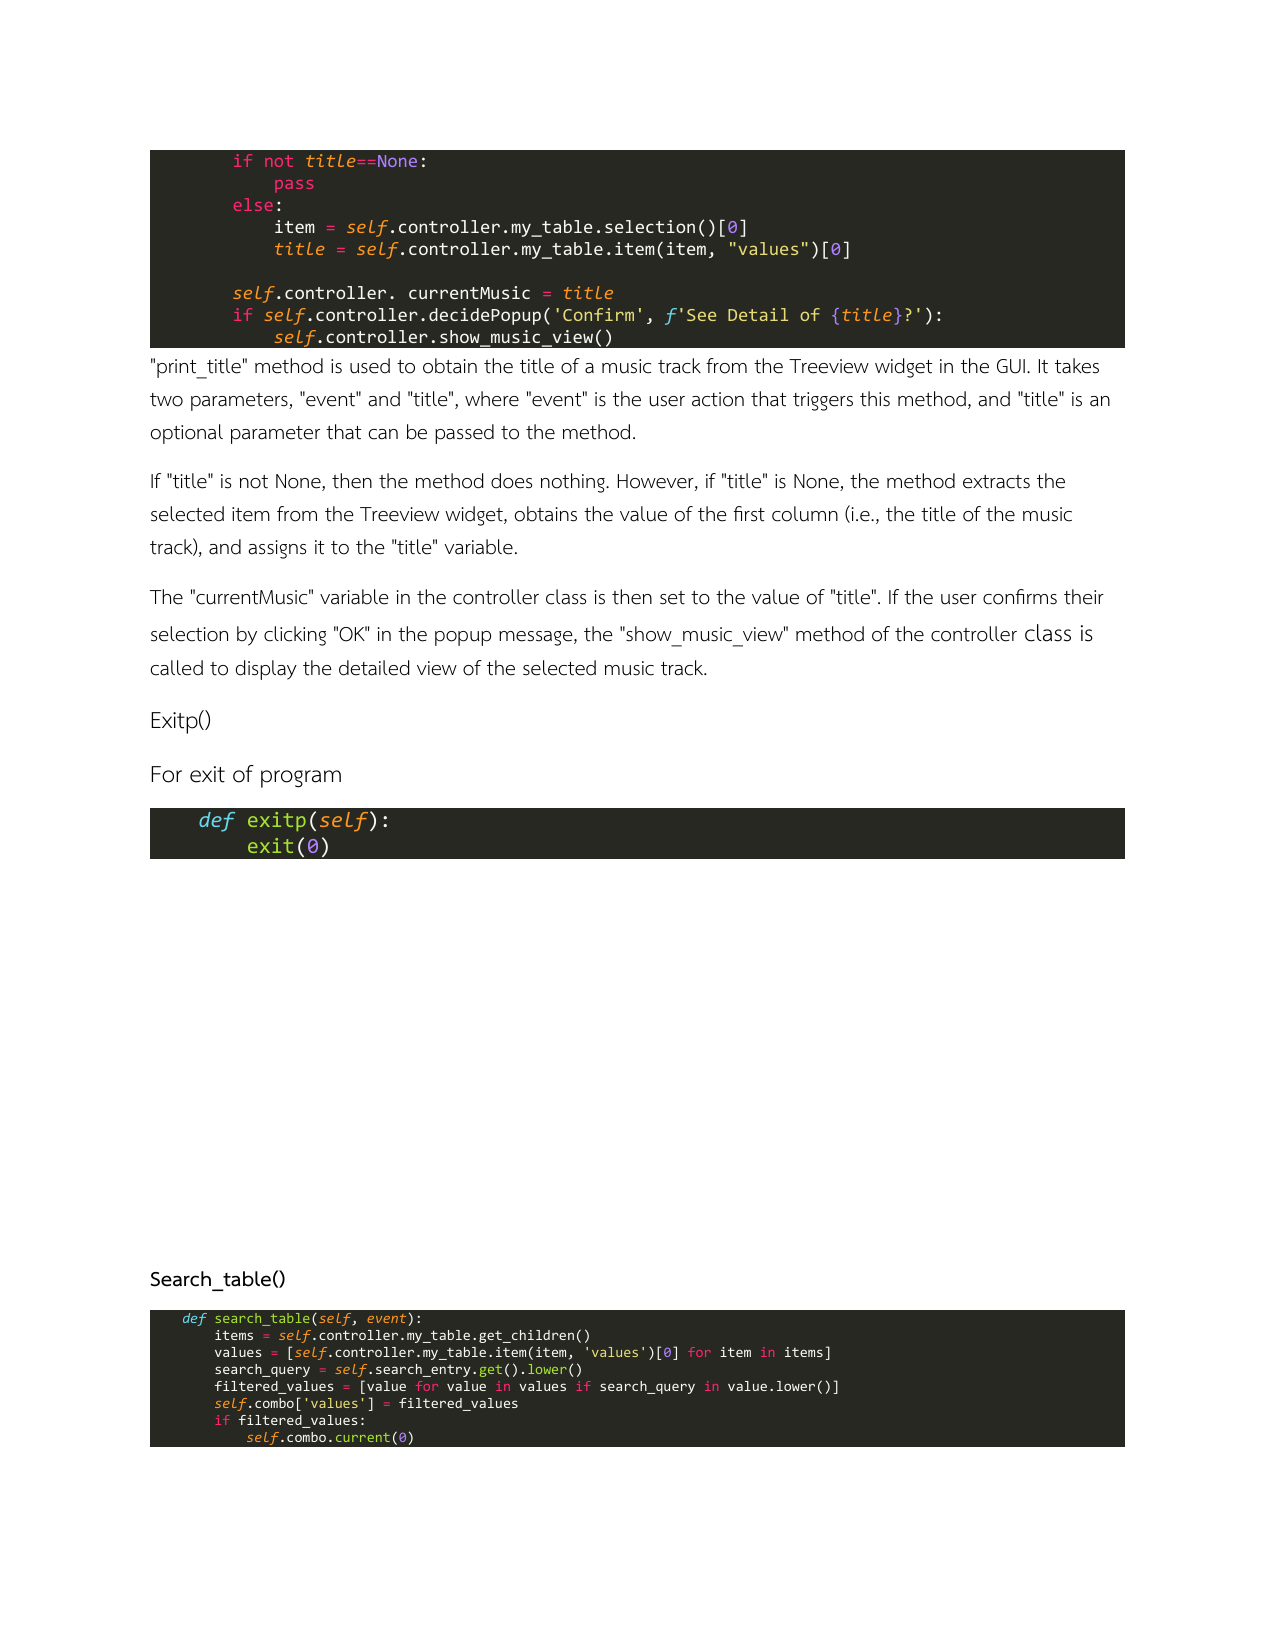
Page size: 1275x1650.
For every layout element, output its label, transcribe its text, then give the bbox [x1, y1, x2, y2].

text def search_table(self, event): [150, 1310, 1125, 1327]
text Exitp() [150, 699, 1125, 737]
text else: [150, 194, 1125, 216]
text self.combo['values'] = filtered_values [150, 1395, 1125, 1412]
text search_query = self.search_entry.get().lower() [150, 1361, 1125, 1378]
text exit(0) [150, 833, 1125, 859]
text filtered_values = [value for value in values if search_query in value.lower()] [150, 1378, 1125, 1395]
text pass [150, 172, 1125, 194]
text values = [self.controller.my_table.item(item, 'values')[0] for item in items] [150, 1344, 1125, 1361]
text if filtered_values: [150, 1412, 1125, 1429]
text self.controller. currentMusic = title [150, 282, 1125, 304]
text If "title" is not None, then the method does nothing. However, if "title" is None, the method extracts the selected item from the Treeview widget, obtains the value of the first column (i.e., the title of the music track), and assigns it to the "title" variable. [150, 463, 1125, 562]
text "print_title" method is used to obtain the title of a music track from the Treeview widget in the GUI. It takes two parameters, "event" and "title", where "event" is the user action that triggers this method, and "title" is an optional parameter that can be passed to the method. [150, 348, 1125, 447]
text if self.controller.decidePopup('Confirm', f'See Detail of {title}?'): [150, 304, 1125, 326]
text title = self.controller.my_table.item(item, "values")[0] [150, 238, 1125, 260]
text For exit of program [150, 753, 1125, 791]
text self.controller.show_music_view() [150, 326, 1125, 348]
text if not title==None: [150, 150, 1125, 172]
text items = self.controller.my_table.get_children() [150, 1327, 1125, 1344]
text item = self.controller.my_table.selection()[0] [150, 216, 1125, 238]
text def exitp(self): [150, 808, 1125, 833]
text The "currentMusic" variable in the controller class is then set to the value of "title". If the user confirms their selection by clicking "OK" in the popup message, the "show_music_view" method of the controller class is called to display the detailed view of the selected music track. [150, 579, 1125, 682]
text Search_table() [150, 1260, 1125, 1293]
text self.combo.current(0) [150, 1429, 1125, 1447]
